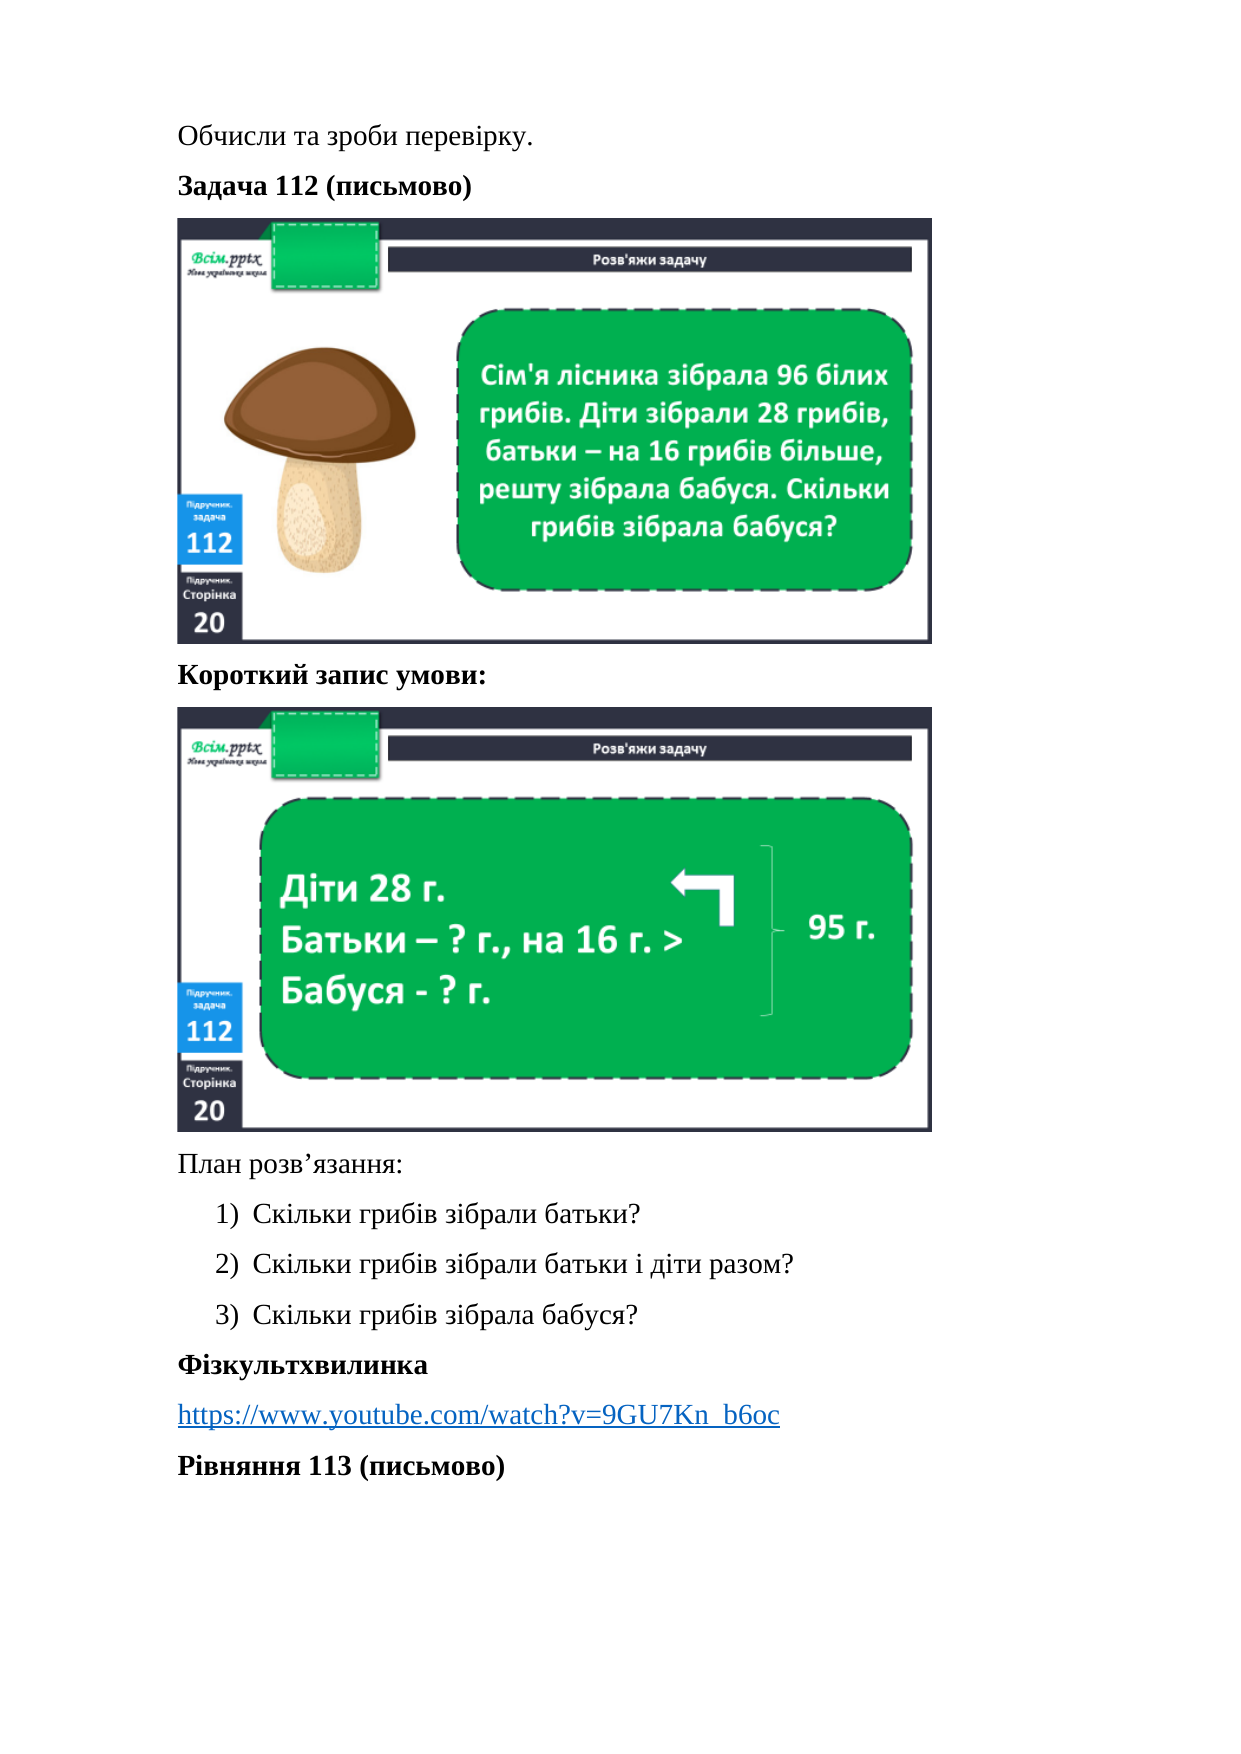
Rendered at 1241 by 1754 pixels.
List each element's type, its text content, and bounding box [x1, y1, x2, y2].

text Фізкультхвилинка [177, 1347, 1152, 1381]
picture [177, 218, 932, 644]
text План розв’язання: [177, 1146, 1152, 1179]
text Рівняння 113 (письмово) [177, 1448, 1152, 1481]
list Скільки грибів зібрали батьки? [215, 1196, 1152, 1230]
text Короткий запис умови: [177, 657, 1152, 691]
picture [177, 707, 932, 1132]
list Скільки грибів зібрали батьки і діти разом? [215, 1247, 1152, 1280]
list Скільки грибів зібрала бабуся? [215, 1297, 1152, 1330]
text Обчисли та зроби перевірку. [177, 118, 1152, 152]
text https://www.youtube.com/watch?v=9GU7Kn_b6oc [177, 1397, 1152, 1431]
text Задача 112 (письмово) [177, 168, 1152, 202]
